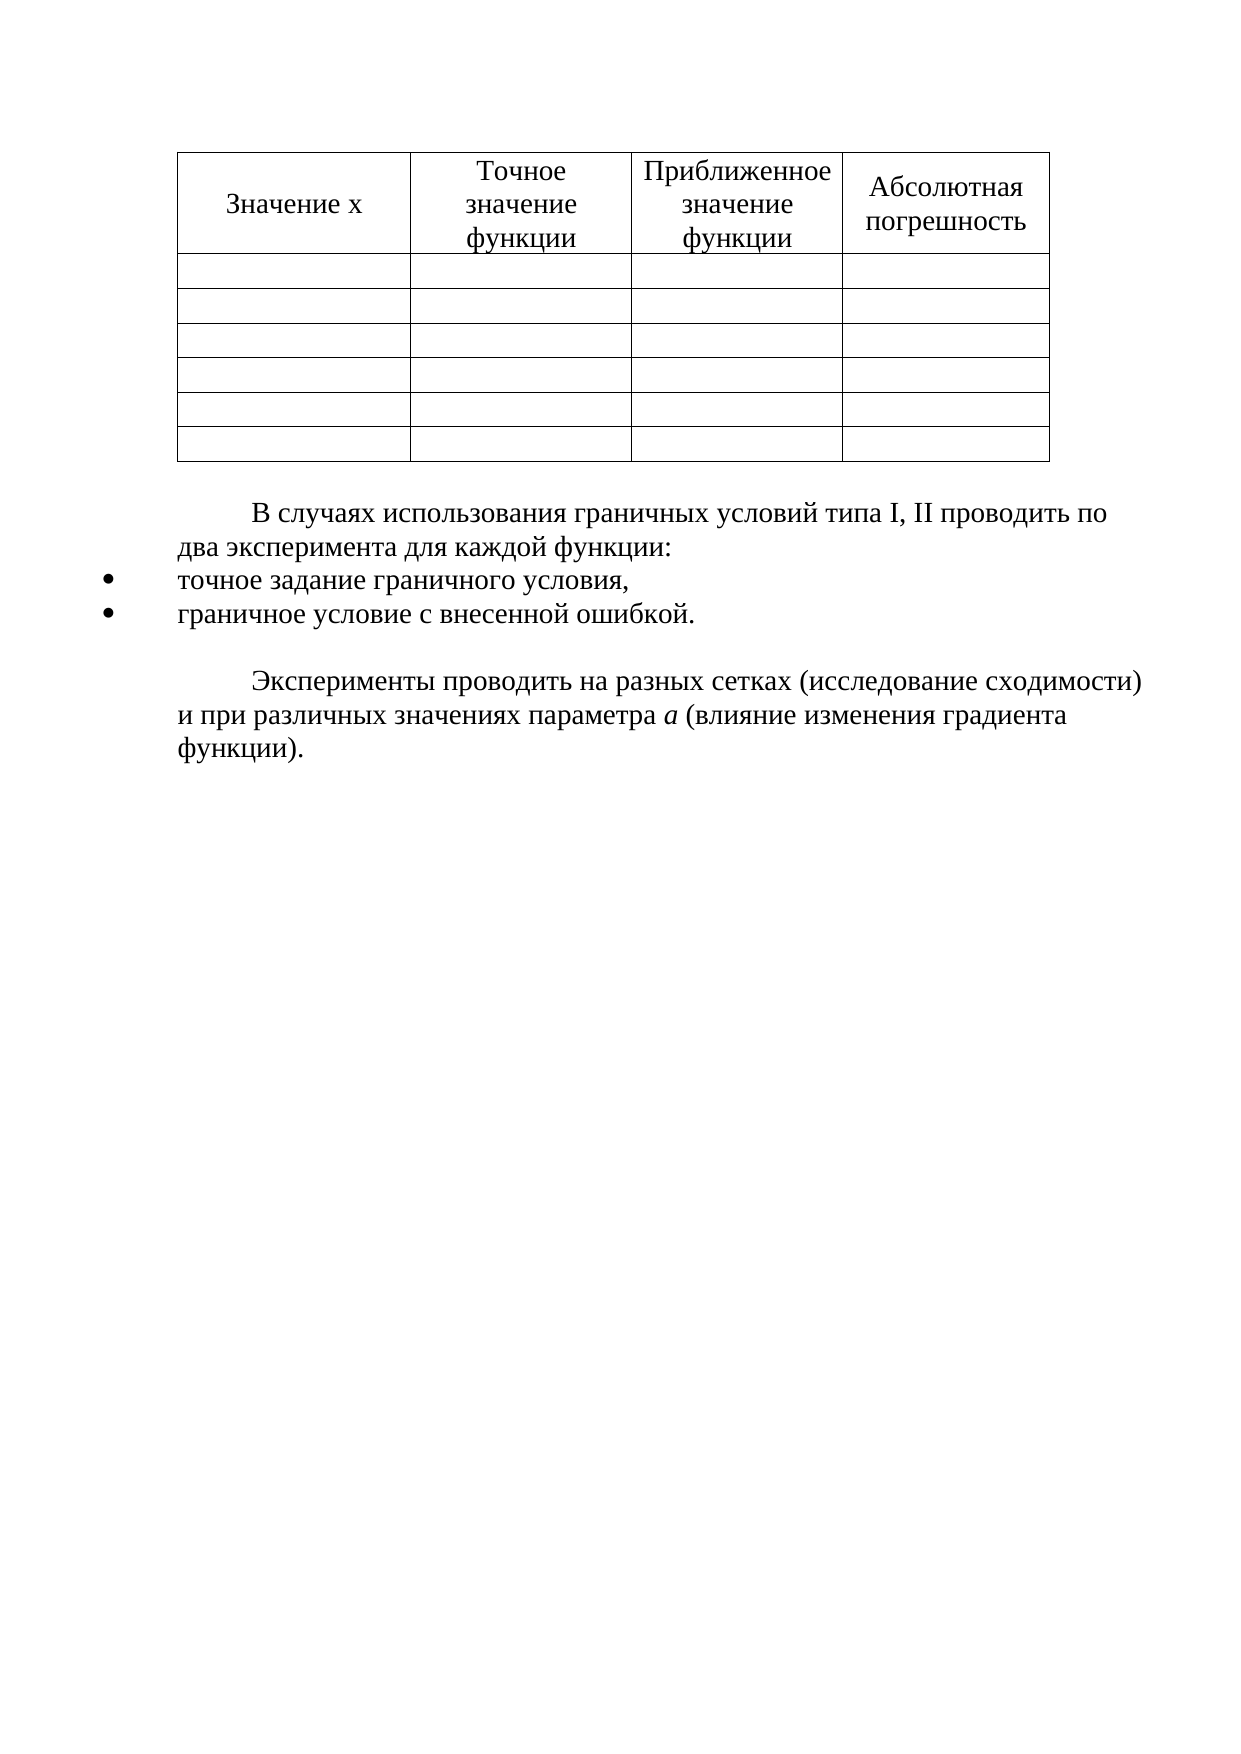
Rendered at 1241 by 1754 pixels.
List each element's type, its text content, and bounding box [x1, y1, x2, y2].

table_cell [632, 427, 842, 461]
table_cell [843, 324, 1049, 357]
table_cell [178, 324, 189, 357]
table_cell [843, 289, 1049, 322]
table_cell [843, 393, 1049, 426]
table_cell [399, 358, 410, 392]
table_cell [632, 393, 842, 426]
table_cell [399, 289, 410, 322]
table_cell [178, 393, 189, 426]
table_cell [411, 254, 631, 288]
table_cell [178, 427, 189, 461]
table_cell [411, 427, 631, 461]
table_cell [411, 289, 631, 322]
text Эксперименты проводить на разных сетках (исследование сходимости) и при различных значениях параметра а (влияние изменения градиента функции). [177, 663, 1152, 764]
table_cell [843, 254, 1049, 288]
table_cell [399, 324, 410, 357]
table_cell [632, 324, 842, 357]
list граничное условие с внесенной ошибкой. [103, 596, 1152, 630]
table_cell [632, 289, 842, 322]
table_cell [178, 358, 189, 392]
table_cell [399, 427, 410, 461]
list точное задание граничного условия, [103, 562, 1152, 596]
table_cell [178, 289, 189, 322]
table_cell [399, 393, 410, 426]
table_cell [399, 254, 410, 288]
table_header Абсолютная погрешность [843, 153, 1049, 253]
table_header Точное значение функции [411, 153, 631, 253]
table_cell [843, 358, 1049, 392]
table_cell [411, 358, 631, 392]
table_header Значение х [178, 153, 410, 253]
table_cell [178, 254, 189, 288]
table_cell [843, 427, 1049, 461]
table_cell [632, 358, 842, 392]
table_cell [411, 393, 631, 426]
table_cell [632, 254, 842, 288]
table_cell [411, 324, 631, 357]
table_header Приближенное значение функции [632, 153, 842, 253]
text В случаях использования граничных условий типа I, II проводить по два эксперимента для каждой функции: [177, 495, 1152, 562]
